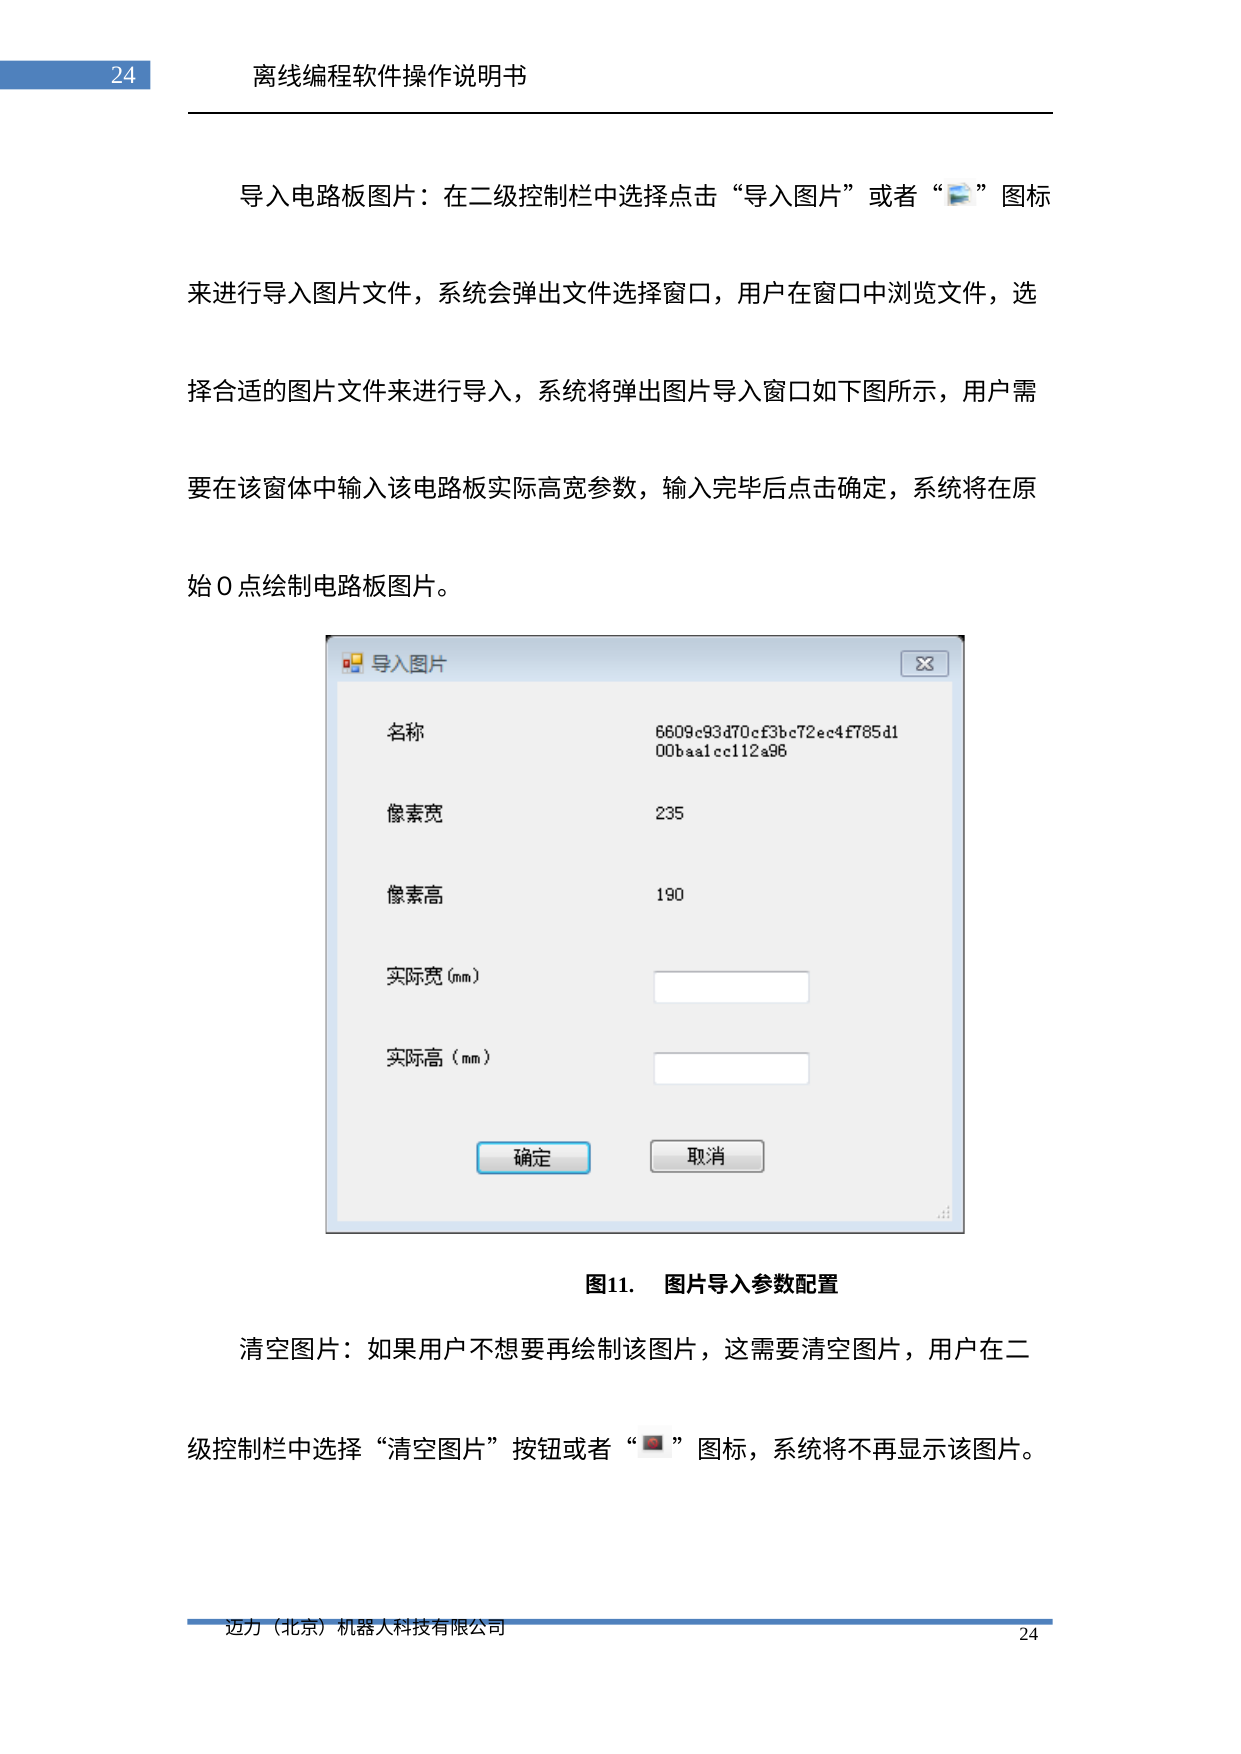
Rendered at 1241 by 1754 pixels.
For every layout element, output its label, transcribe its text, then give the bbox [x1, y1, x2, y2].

picture [943, 178, 977, 206]
text 导入电路板图片：在二级控制栏中选择点击“导入图片”或者“”图标来进行导入图片文件，系统会弹出文件选择窗口，用户在窗口中浏览文件，选择合适的图片文件来进行导入，系统将弹出图片导入窗口如下图所示，用户需要在该窗体中输入该电路板实际高宽参数，输入完毕后点击确定，系统将在原始０点绘制电路板图片。 [187, 162, 1053, 617]
list 图片导入参数配置 [327, 1267, 1053, 1299]
picture [637, 1425, 672, 1458]
text 清空图片：如果用户不想要再绘制该图片，这需要清空图片，用户在二级控制栏中选择“清空图片”按钮或者“”图标，系统将不再显示该图片。 [187, 1315, 1053, 1478]
